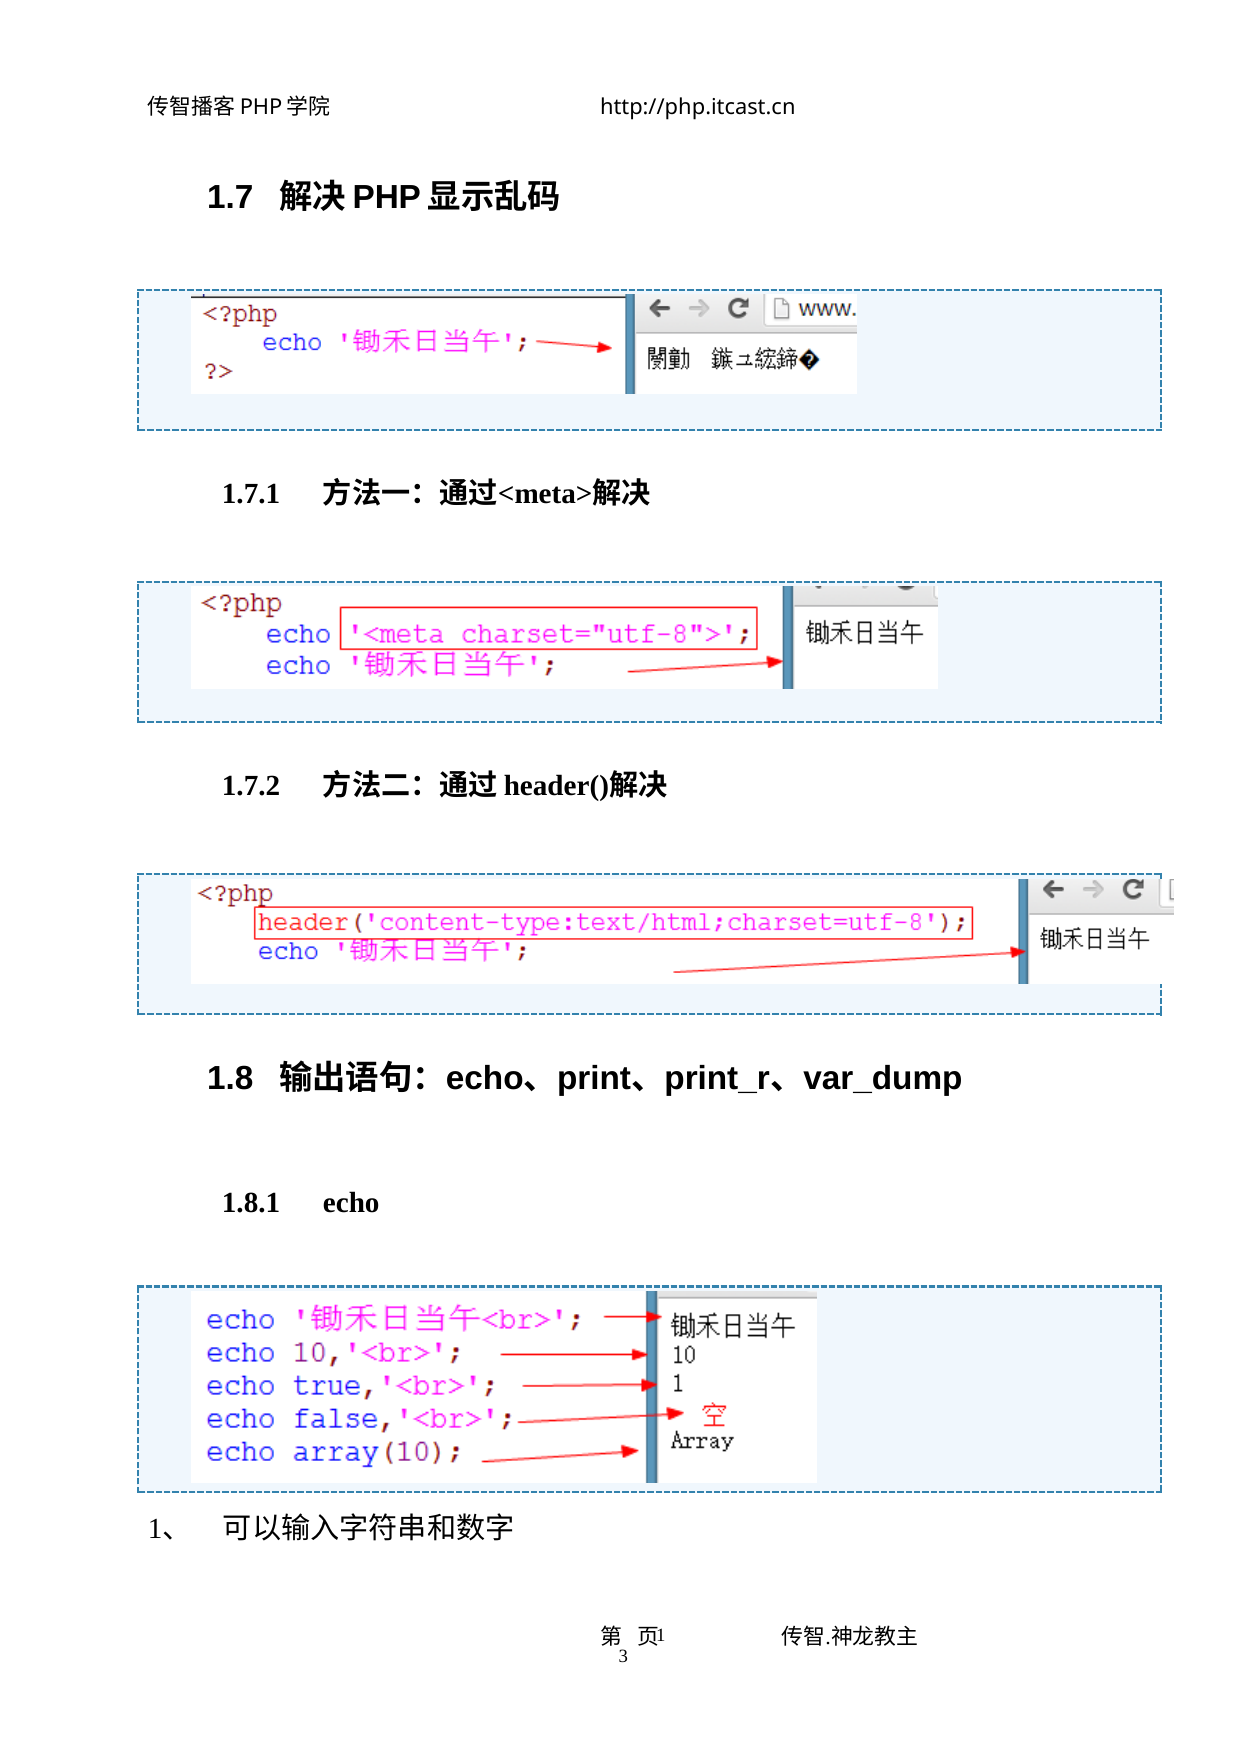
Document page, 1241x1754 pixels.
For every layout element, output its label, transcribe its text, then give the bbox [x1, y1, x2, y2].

subtitle 方法二：通过header()解决 [222, 750, 1152, 815]
list 可以输入字符串和数字 [148, 1493, 1152, 1558]
subtitle 方法一：通过<meta>解决 [222, 458, 1152, 523]
picture [191, 586, 938, 689]
picture [191, 1291, 817, 1483]
subtitle echo [222, 1169, 1152, 1234]
picture [191, 879, 1174, 984]
subtitle 输出语句：echo、print、print_r、var_dump [207, 1042, 1152, 1107]
subtitle 解决PHP显示乱码 [207, 162, 1152, 227]
picture [191, 294, 857, 394]
